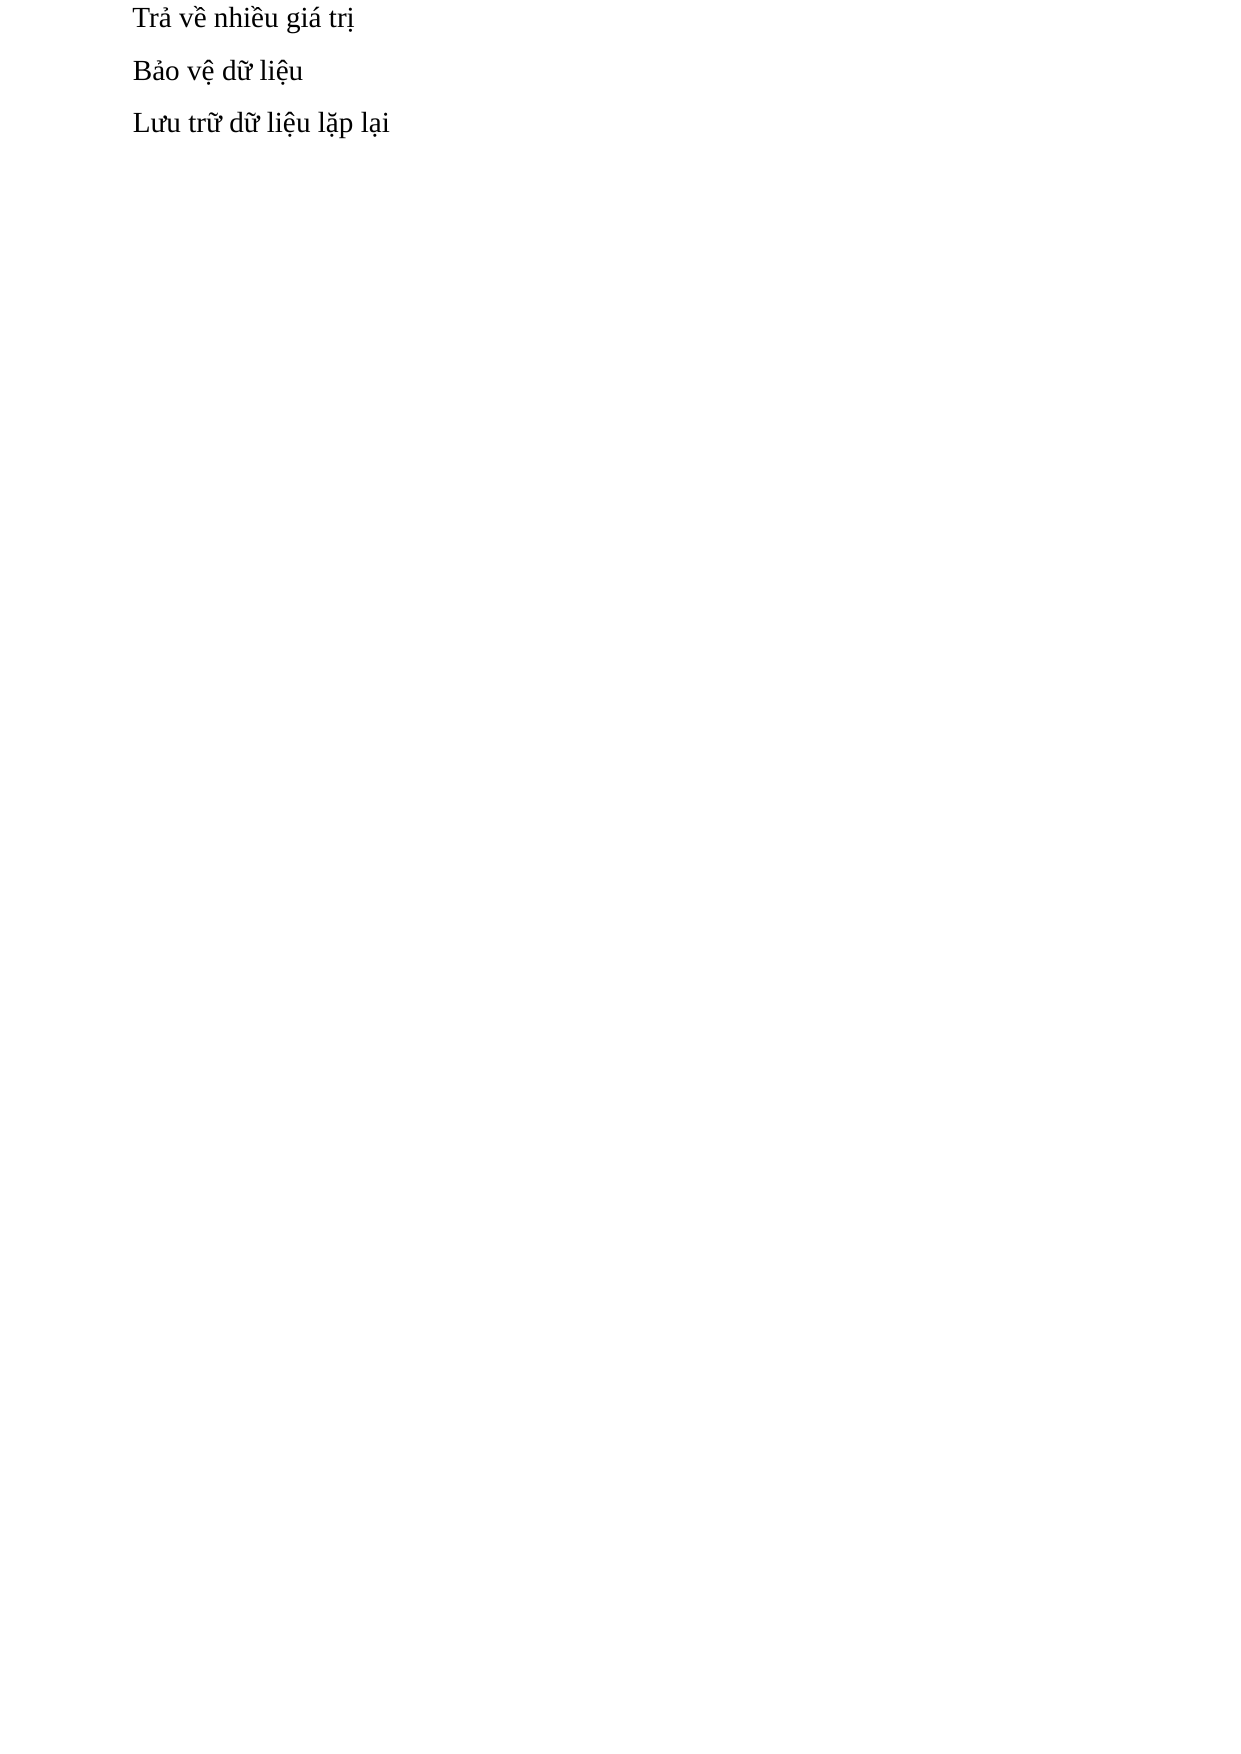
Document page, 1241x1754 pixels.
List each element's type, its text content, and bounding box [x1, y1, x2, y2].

text Trả về nhiều giá trị [118, 0, 1122, 33]
text Bảo vệ dữ liệu [118, 53, 1122, 86]
text Lưu trữ dữ liệu lặp lại [118, 106, 1122, 139]
